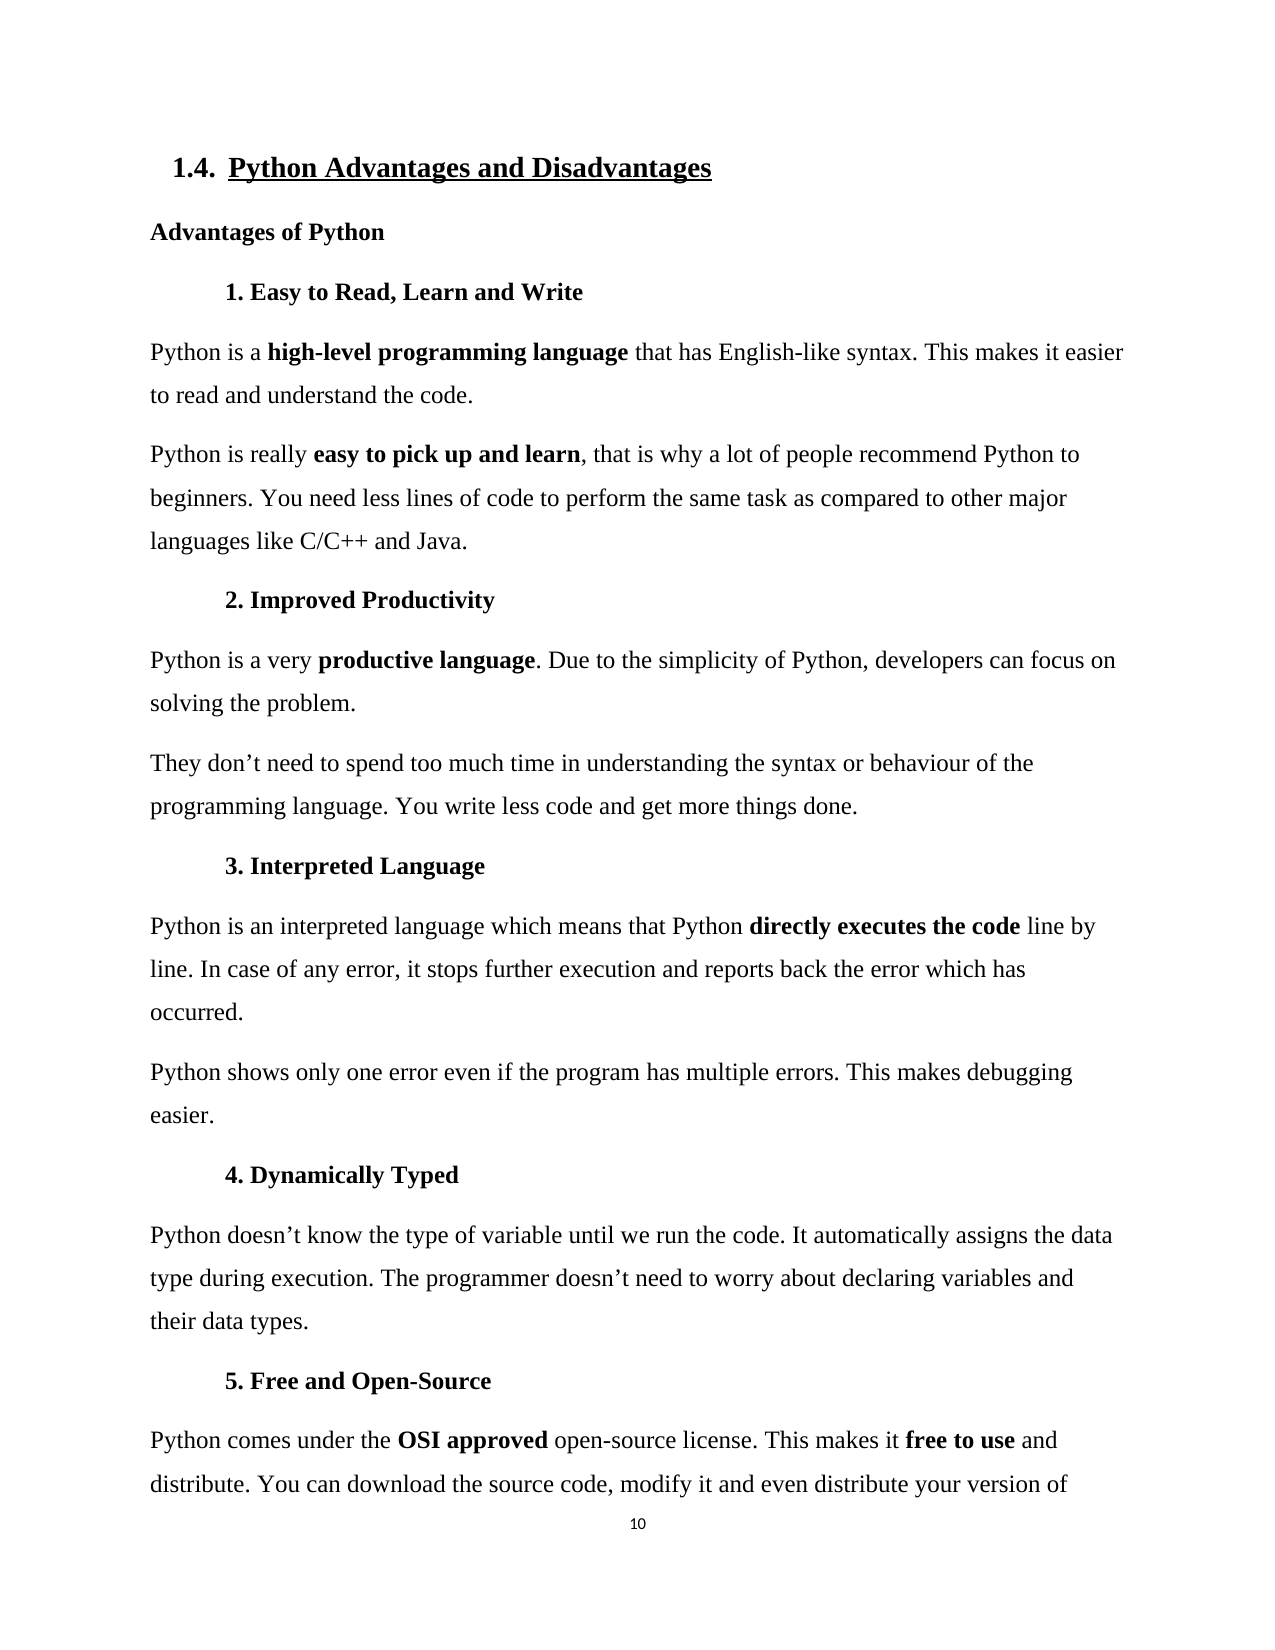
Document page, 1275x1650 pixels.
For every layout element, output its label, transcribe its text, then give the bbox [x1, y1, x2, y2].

text Python shows only one error even if the program has multiple errors. This makes debugging easier. [150, 1057, 1125, 1129]
text Python is a very productive language. Due to the simplicity of Python, developers can focus on solving the problem. [150, 645, 1125, 717]
text Python doesn’t know the type of variable until we run the code. It automatically assigns the data type during execution. The programmer doesn’t need to worry about declaring variables and their data types. [150, 1220, 1125, 1335]
text They don’t need to spend too much time in understanding the syntax or behaviour of the programming language. You write less code and get more things done. [150, 748, 1125, 820]
text Python is really easy to pick up and learn, that is why a lot of people recommend Python to beginners. You need less lines of code to perform the same task as compared to other major languages like C/C++ and Java. [150, 439, 1125, 554]
list Python Advantages and Disadvantages [172, 150, 1125, 183]
text 3. Interpreted Language [150, 851, 1125, 880]
text 1. Easy to Read, Learn and Write [150, 277, 1125, 306]
text 5. Free and Open-Source [150, 1366, 1125, 1394]
text 4. Dynamically Typed [150, 1160, 1125, 1189]
text Advantages of Python [150, 217, 1125, 246]
text 2. Improved Productivity [150, 586, 1125, 614]
text Python is a high-level programming language that has English-like syntax. This makes it easier to read and understand the code. [150, 337, 1125, 408]
text Python is an interpreted language which means that Python directly executes the code line by line. In case of any error, it stops further execution and reports back the error which has occurred. [150, 911, 1125, 1026]
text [150, 1426, 1125, 1497]
